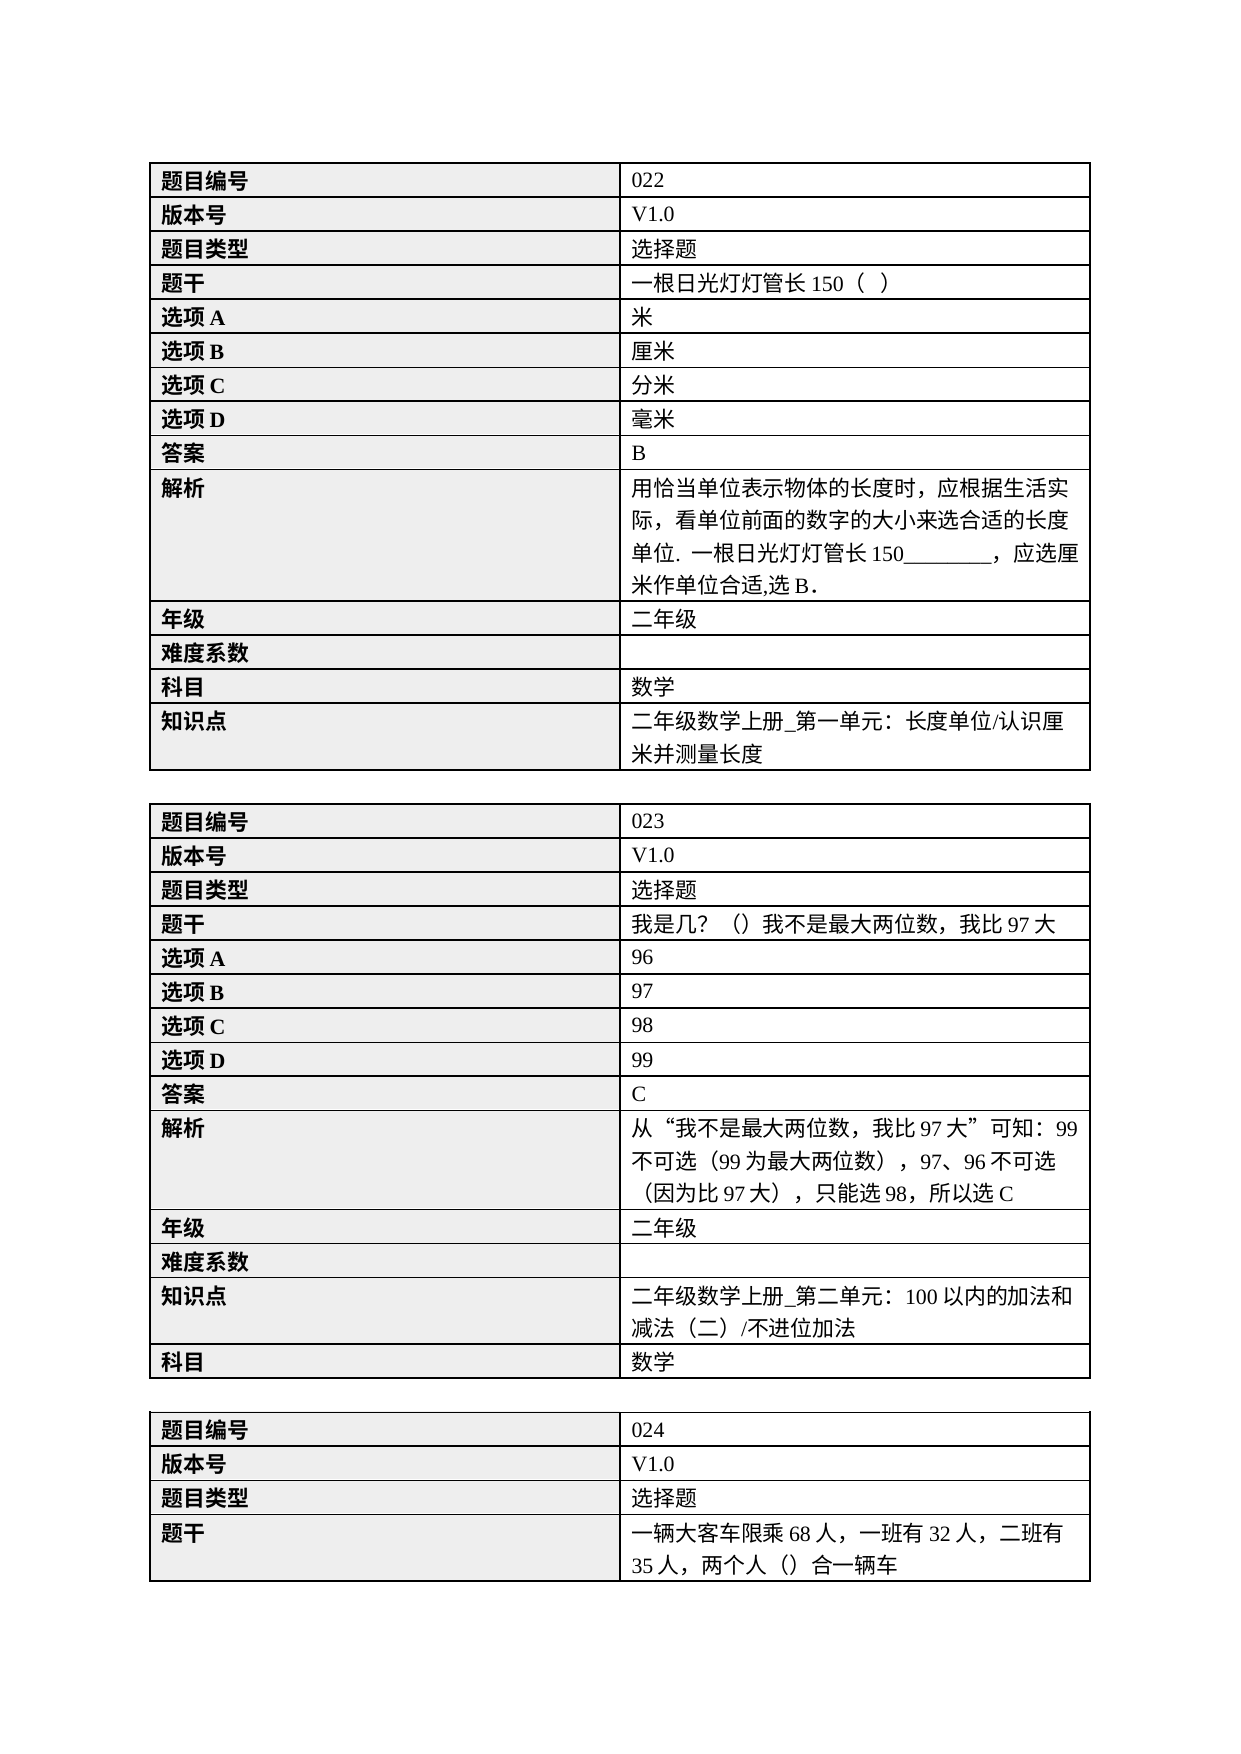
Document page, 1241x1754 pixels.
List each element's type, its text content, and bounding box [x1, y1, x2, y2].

table_cell 知识点 [151, 704, 619, 769]
table_cell [621, 1244, 1089, 1277]
table_cell 题干 [151, 907, 619, 939]
table_cell 二年级数学上册_第一单元：长度单位/认识厘米并测量长度 [621, 704, 1089, 769]
table_cell 96 [621, 941, 1089, 973]
table_cell 数学 [621, 1345, 1089, 1377]
table_cell 选项D [151, 402, 619, 434]
table_header 题目编号 [151, 1413, 619, 1445]
table_cell 选择题 [621, 232, 1089, 264]
table_cell 97 [621, 975, 1089, 1007]
table_cell 一辆大客车限乘68人，一班有32人，二班有35人，两个人（）合一辆车 [621, 1515, 1089, 1580]
table_cell 从“我不是最大两位数，我比97大”可知：99不可选（99为最大两位数），97、96不可选（因为比97大），只能选98，所以选C [621, 1111, 1089, 1208]
table_cell C [621, 1077, 1089, 1109]
table_cell 难度系数 [151, 1244, 619, 1277]
table_cell 99 [621, 1043, 1089, 1075]
table_cell V1.0 [621, 839, 1089, 871]
table_cell [621, 636, 1089, 668]
table_cell 分米 [621, 368, 1089, 400]
table_header 题目编号 [151, 164, 619, 196]
table_cell 选项D [151, 1043, 619, 1075]
table_cell 厘米 [621, 334, 1089, 366]
table_cell 版本号 [151, 839, 619, 871]
table_cell 选择题 [621, 873, 1089, 905]
table_cell 年级 [151, 602, 619, 634]
table_cell 版本号 [151, 1447, 619, 1479]
table_cell 科目 [151, 670, 619, 702]
table_cell 难度系数 [151, 636, 619, 668]
table_header 022 [621, 164, 1089, 196]
table_cell 98 [621, 1009, 1089, 1041]
table_cell 知识点 [151, 1278, 619, 1343]
table_cell 选项B [151, 334, 619, 366]
table_cell 年级 [151, 1210, 619, 1243]
table_cell 版本号 [151, 198, 619, 230]
table_cell 答案 [151, 436, 619, 468]
table_cell 选项A [151, 300, 619, 332]
table_cell 米 [621, 300, 1089, 332]
table_cell 题目类型 [151, 232, 619, 264]
table_cell 选项C [151, 1009, 619, 1041]
table_cell 题干 [151, 1515, 619, 1580]
table_cell 答案 [151, 1077, 619, 1109]
table_cell 选择题 [621, 1481, 1089, 1513]
table_cell 数学 [621, 670, 1089, 702]
table_cell 一根日光灯灯管长150（ ） [621, 266, 1089, 298]
table_cell 二年级数学上册_第二单元：100以内的加法和减法（二）/不进位加法 [621, 1278, 1089, 1343]
table_header 题目编号 [151, 805, 619, 837]
table_cell 题目类型 [151, 873, 619, 905]
table_cell 我是几？（）我不是最大两位数，我比97大 [621, 907, 1089, 939]
table_header 024 [621, 1413, 1089, 1445]
table_cell 二年级 [621, 602, 1089, 634]
table_cell 选项B [151, 975, 619, 1007]
table_cell 科目 [151, 1345, 619, 1377]
table_cell 解析 [151, 470, 619, 600]
table_cell 选项A [151, 941, 619, 973]
table_cell V1.0 [621, 198, 1089, 230]
table_cell 二年级 [621, 1210, 1089, 1243]
table_cell 解析 [151, 1111, 619, 1208]
table_header 023 [621, 805, 1089, 837]
table_cell 毫米 [621, 402, 1089, 434]
table_cell B [621, 436, 1089, 468]
table_cell 用恰当单位表示物体的长度时，应根据生活实际，看单位前面的数字的大小来选合适的长度单位. 一根日光灯灯管长150________，应选厘米作单位合适,选B． [621, 470, 1089, 600]
table_cell 题干 [151, 266, 619, 298]
table_cell 选项C [151, 368, 619, 400]
table_cell 题目类型 [151, 1481, 619, 1513]
table_cell V1.0 [621, 1447, 1089, 1479]
